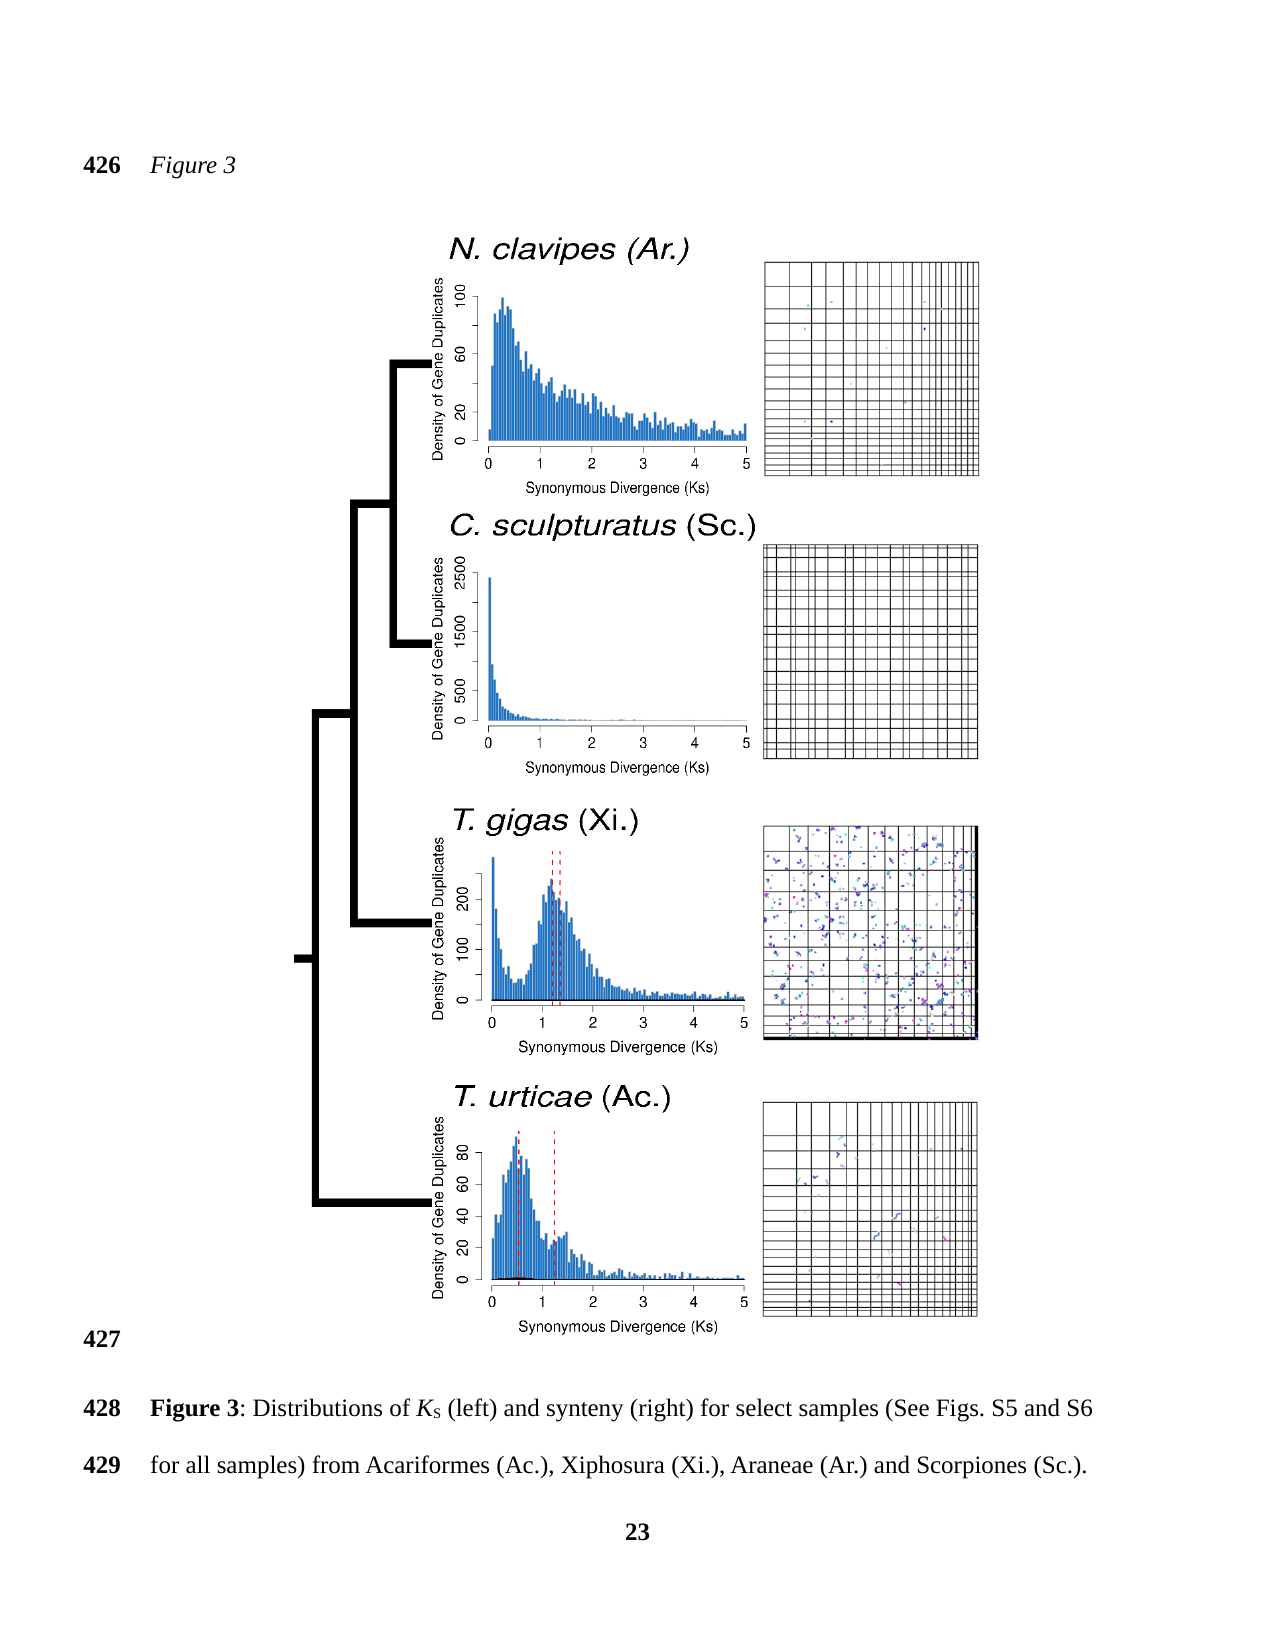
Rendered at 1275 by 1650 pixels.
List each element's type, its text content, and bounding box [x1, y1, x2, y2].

picture [281, 224, 994, 1348]
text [150, 1393, 1125, 1479]
subtitle Figure 3 [150, 150, 1125, 179]
